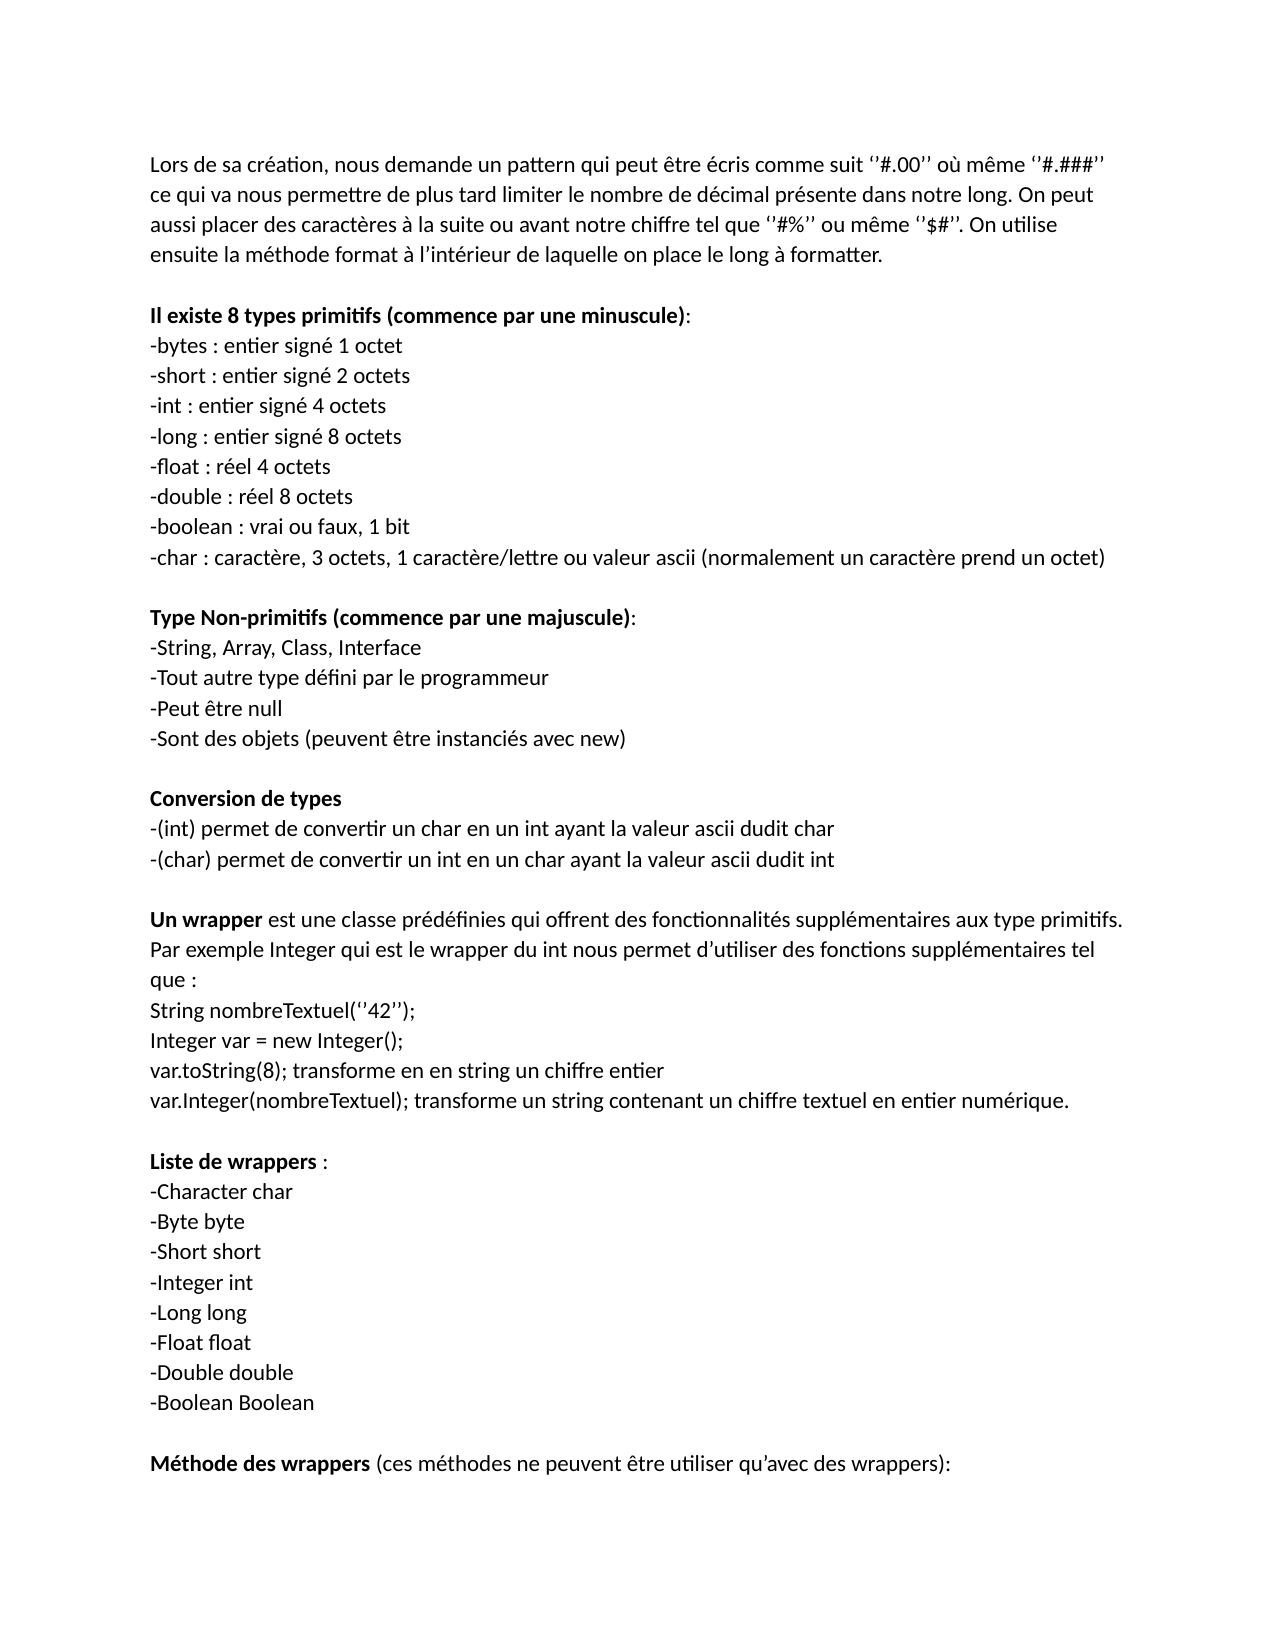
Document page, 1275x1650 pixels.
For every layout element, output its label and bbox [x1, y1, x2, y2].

text [150, 150, 1125, 1477]
